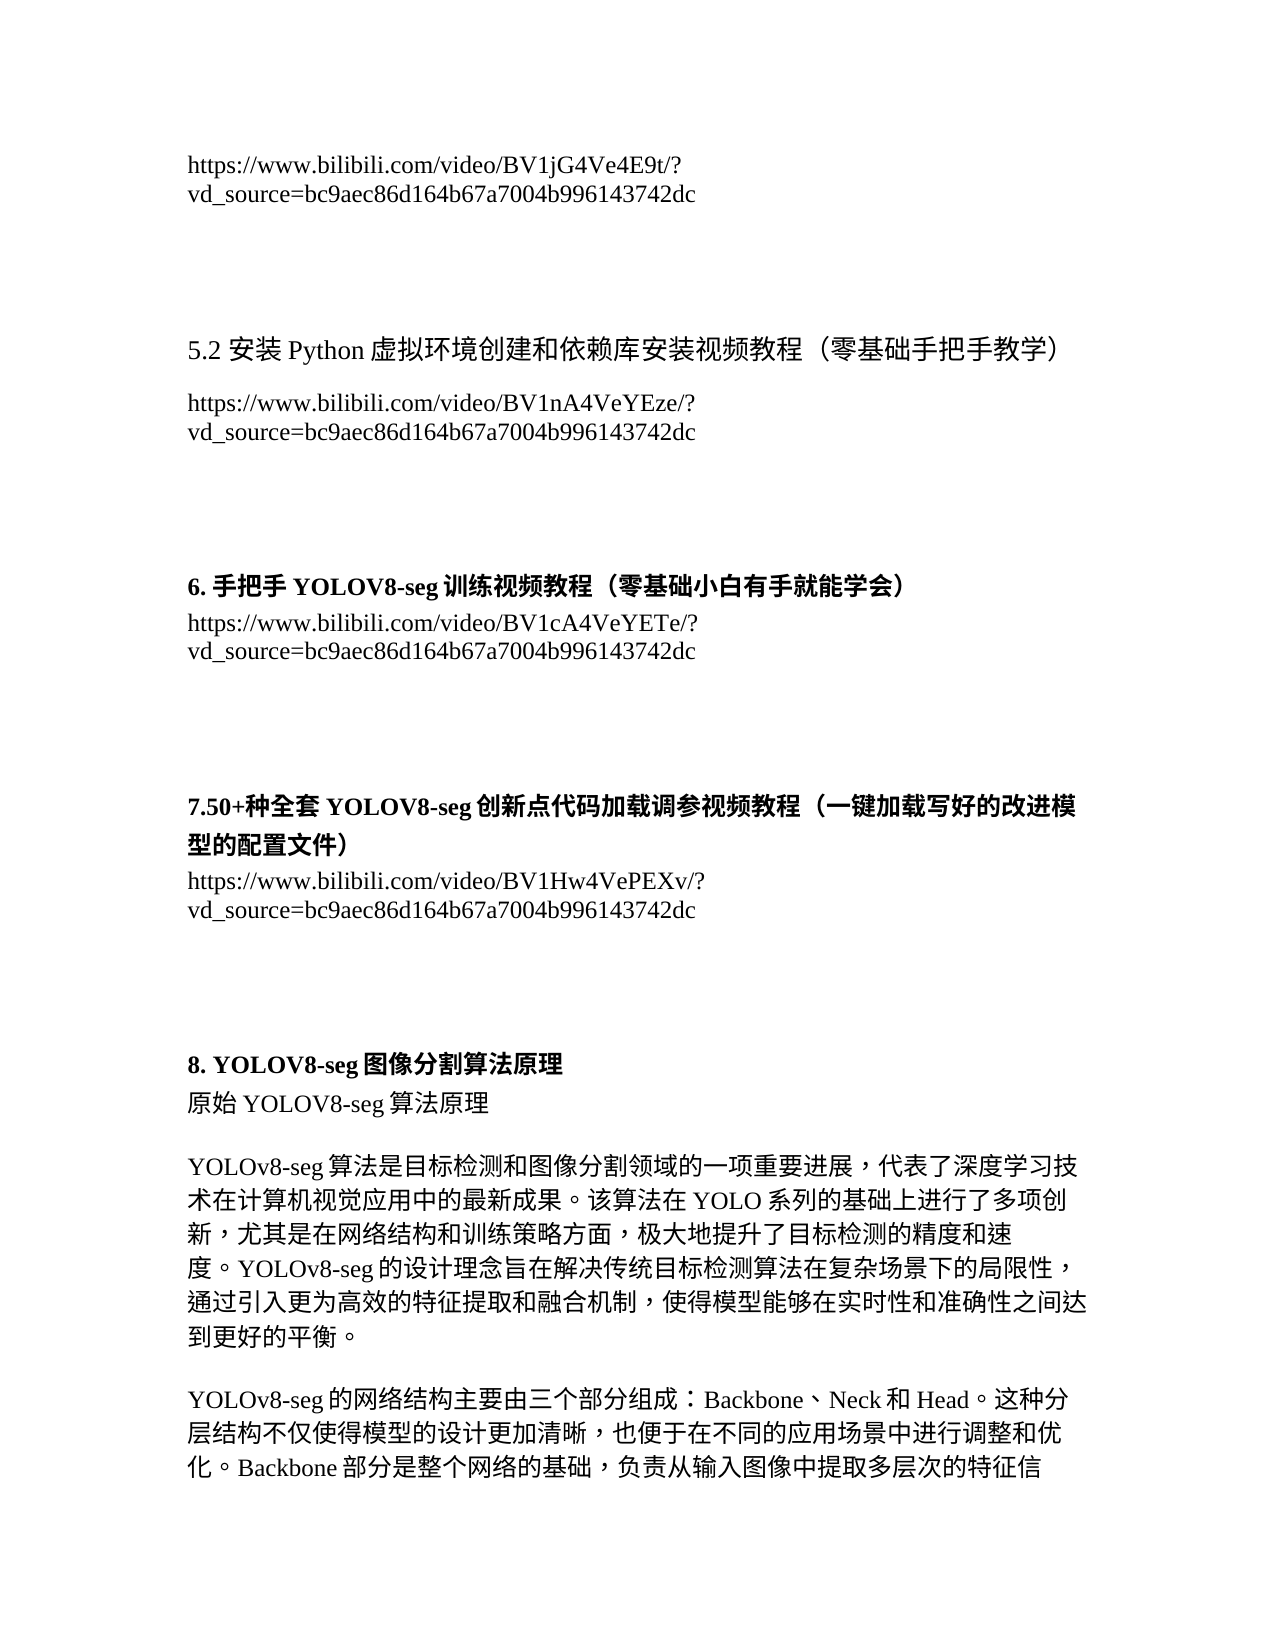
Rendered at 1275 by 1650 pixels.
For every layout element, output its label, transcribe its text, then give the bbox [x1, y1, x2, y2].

subtitle 6. 手把手YOLOV8-seg训练视频教程（零基础小白有手就能学会） [187, 568, 1087, 603]
text 5.2 安装Python虚拟环境创建和依赖库安装视频教程（零基础手把手教学） [187, 330, 1087, 367]
subtitle 8. YOLOV8-seg图像分割算法原理 [187, 1047, 1087, 1081]
text https://www.bilibili.com/video/BV1cA4VeYETe/?vd_source=bc9aec86d164b67a7004b996143742dc [187, 608, 1087, 665]
text https://www.bilibili.com/video/BV1nA4VeYEze/?vd_source=bc9aec86d164b67a7004b996143742dc [187, 388, 1087, 446]
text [187, 1086, 1087, 1484]
text https://www.bilibili.com/video/BV1Hw4VePEXv/?vd_source=bc9aec86d164b67a7004b996143742dc [187, 866, 1087, 924]
text https://www.bilibili.com/video/BV1jG4Ve4E9t/?vd_source=bc9aec86d164b67a7004b996143742dc [187, 150, 1087, 207]
subtitle 7.50+种全套YOLOV8-seg创新点代码加载调参视频教程（一键加载写好的改进模型的配置文件） [187, 788, 1087, 861]
